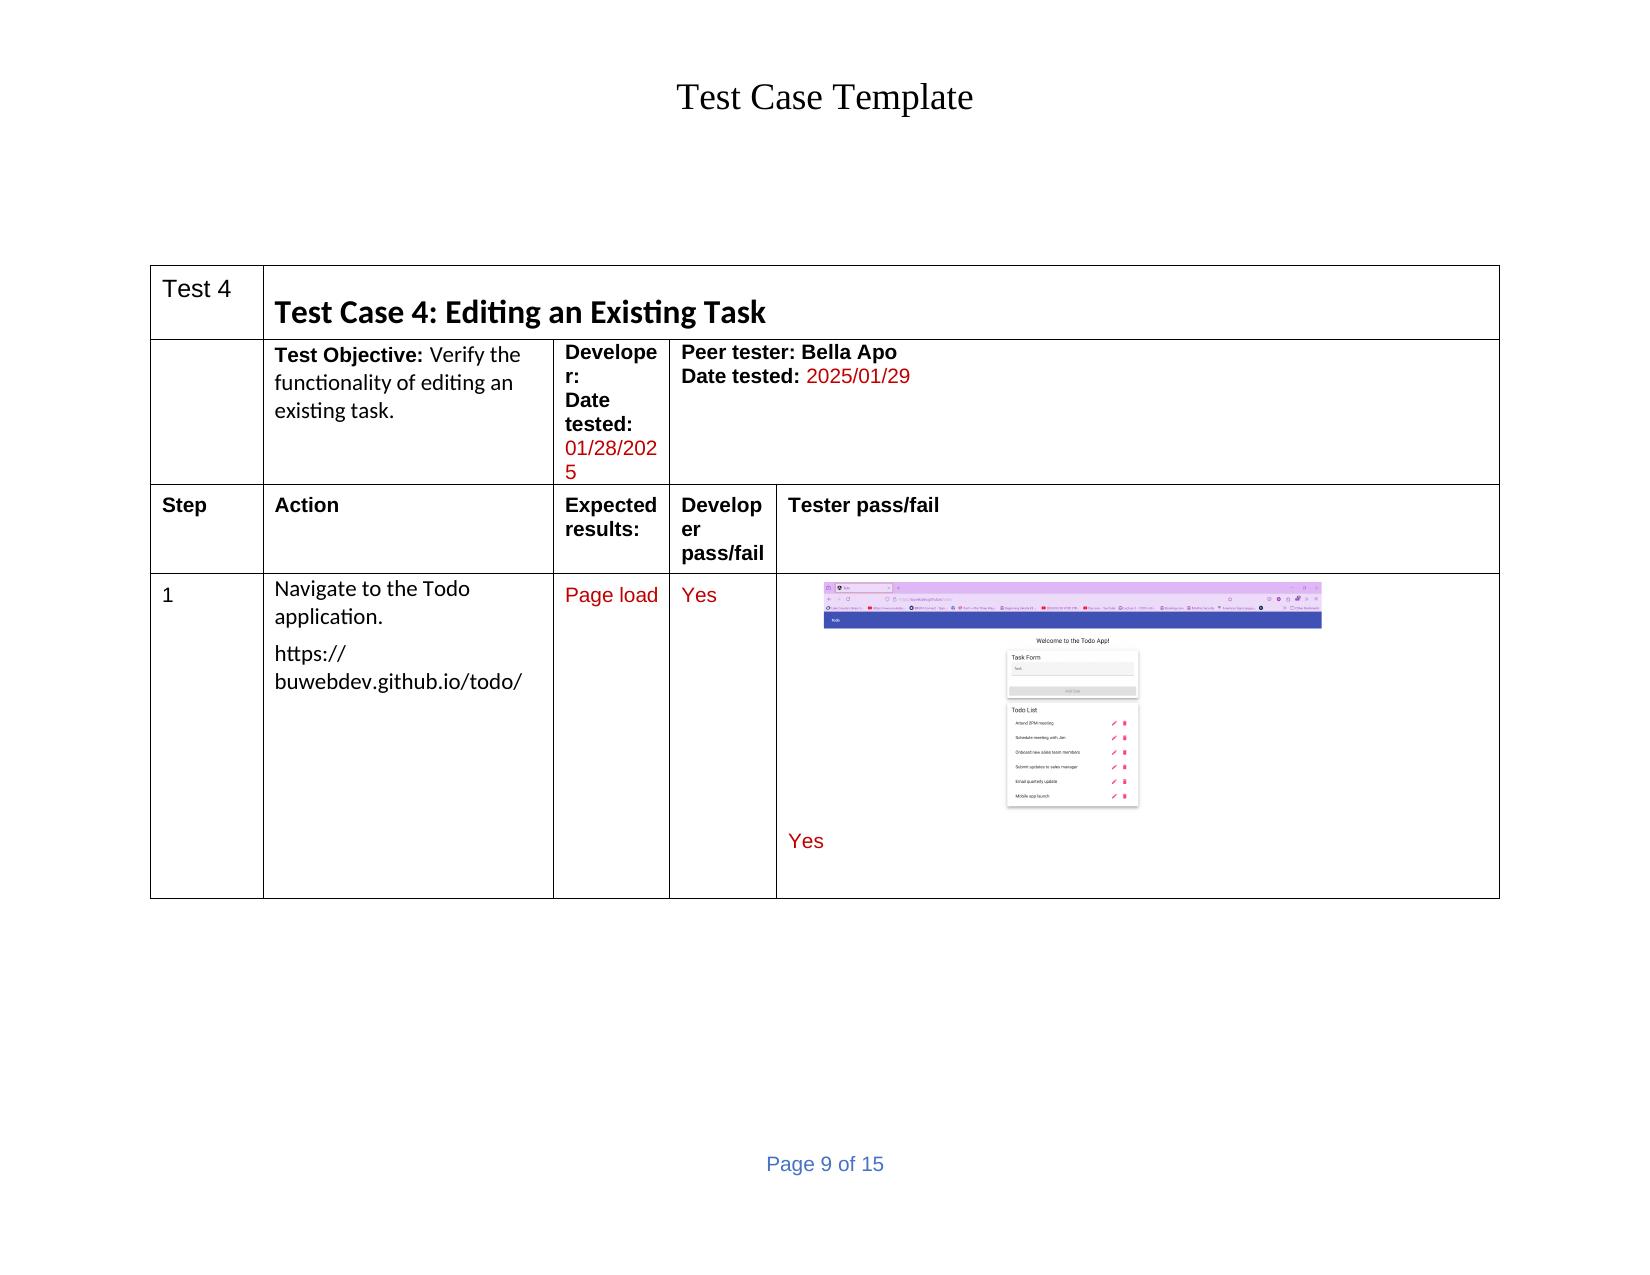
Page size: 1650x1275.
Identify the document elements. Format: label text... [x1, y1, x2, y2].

table_cell Peer tester: Bella Apo Date tested: 2025/01/29 [670, 340, 1499, 484]
table_cell Developer pass/fail [670, 485, 776, 573]
table_cell Yes [777, 574, 1499, 898]
table_cell [151, 340, 263, 484]
table_cell Tester pass/fail [777, 485, 1499, 573]
table_header Test Case 4: Editing an Existing Task [264, 266, 1499, 339]
table_cell Page load [554, 574, 669, 898]
table_cell 1 [151, 574, 263, 898]
table_header Test 4 [151, 266, 263, 339]
picture [823, 582, 1322, 849]
table_cell Expected results: [554, 485, 669, 573]
table_cell Navigate to the Todo application. https://buwebdev.github.io/todo/ [264, 574, 553, 898]
table_cell Step [151, 485, 263, 573]
table_cell Test Objective: Verify the functionality of editing an existing task. [264, 340, 553, 484]
table_cell Yes [670, 574, 776, 898]
table_cell Action [264, 485, 553, 573]
table_cell Developer: Date tested: 01/28/2025 [554, 340, 669, 484]
